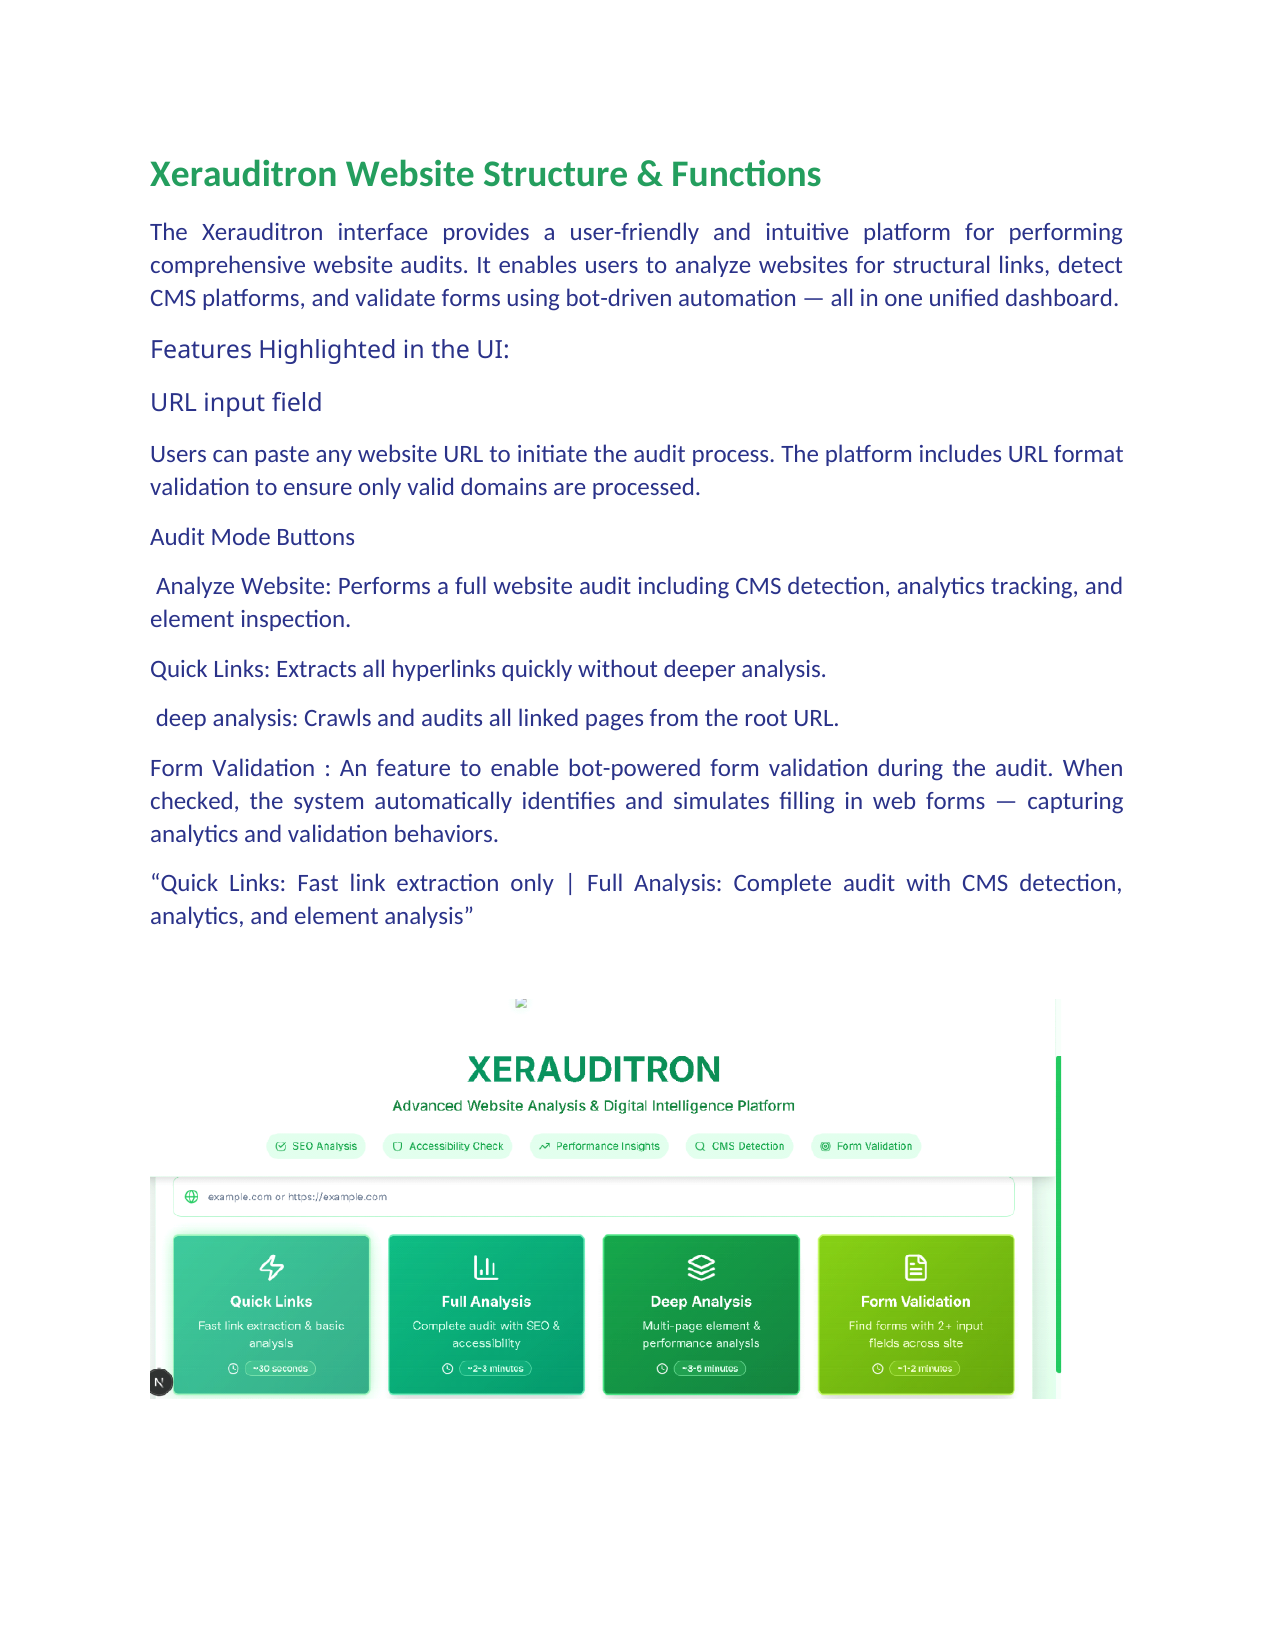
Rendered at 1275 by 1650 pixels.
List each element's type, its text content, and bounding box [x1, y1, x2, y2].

text Xerauditron Website Structure & Functions [150, 150, 1125, 196]
text URL input field [150, 385, 1125, 419]
text Users can paste any website URL to initiate the audit process. The platform includes URL format validation to ensure only valid domains are processed. [150, 438, 1125, 502]
text Analyze Website: Performs a full website audit including CMS detection, analytics tracking, and element inspection. [150, 571, 1125, 634]
text Form Validation : An feature to enable bot-powered form validation during the audit. When checked, the system automatically identifies and simulates filling in web forms — capturing analytics and validation behaviors. [150, 752, 1125, 848]
text “Quick Links: Fast link extraction only | Full Analysis: Complete audit with CMS detection, analytics, and element analysis” [150, 868, 1125, 931]
text Quick Links: Extracts all hyperlinks quickly without deeper analysis. [150, 653, 1125, 683]
text Audit Mode Buttons [150, 521, 1125, 551]
text Features Highlighted in the UI: [150, 332, 1125, 366]
text deep analysis: Crawls and audits all linked pages from the root URL. [150, 703, 1125, 733]
text The Xerauditron interface provides a user-friendly and intuitive platform for performing comprehensive website audits. It enables users to analyze websites for structural links, detect CMS platforms, and validate forms using bot-driven automation — all in one unified dashboard. [150, 216, 1125, 312]
